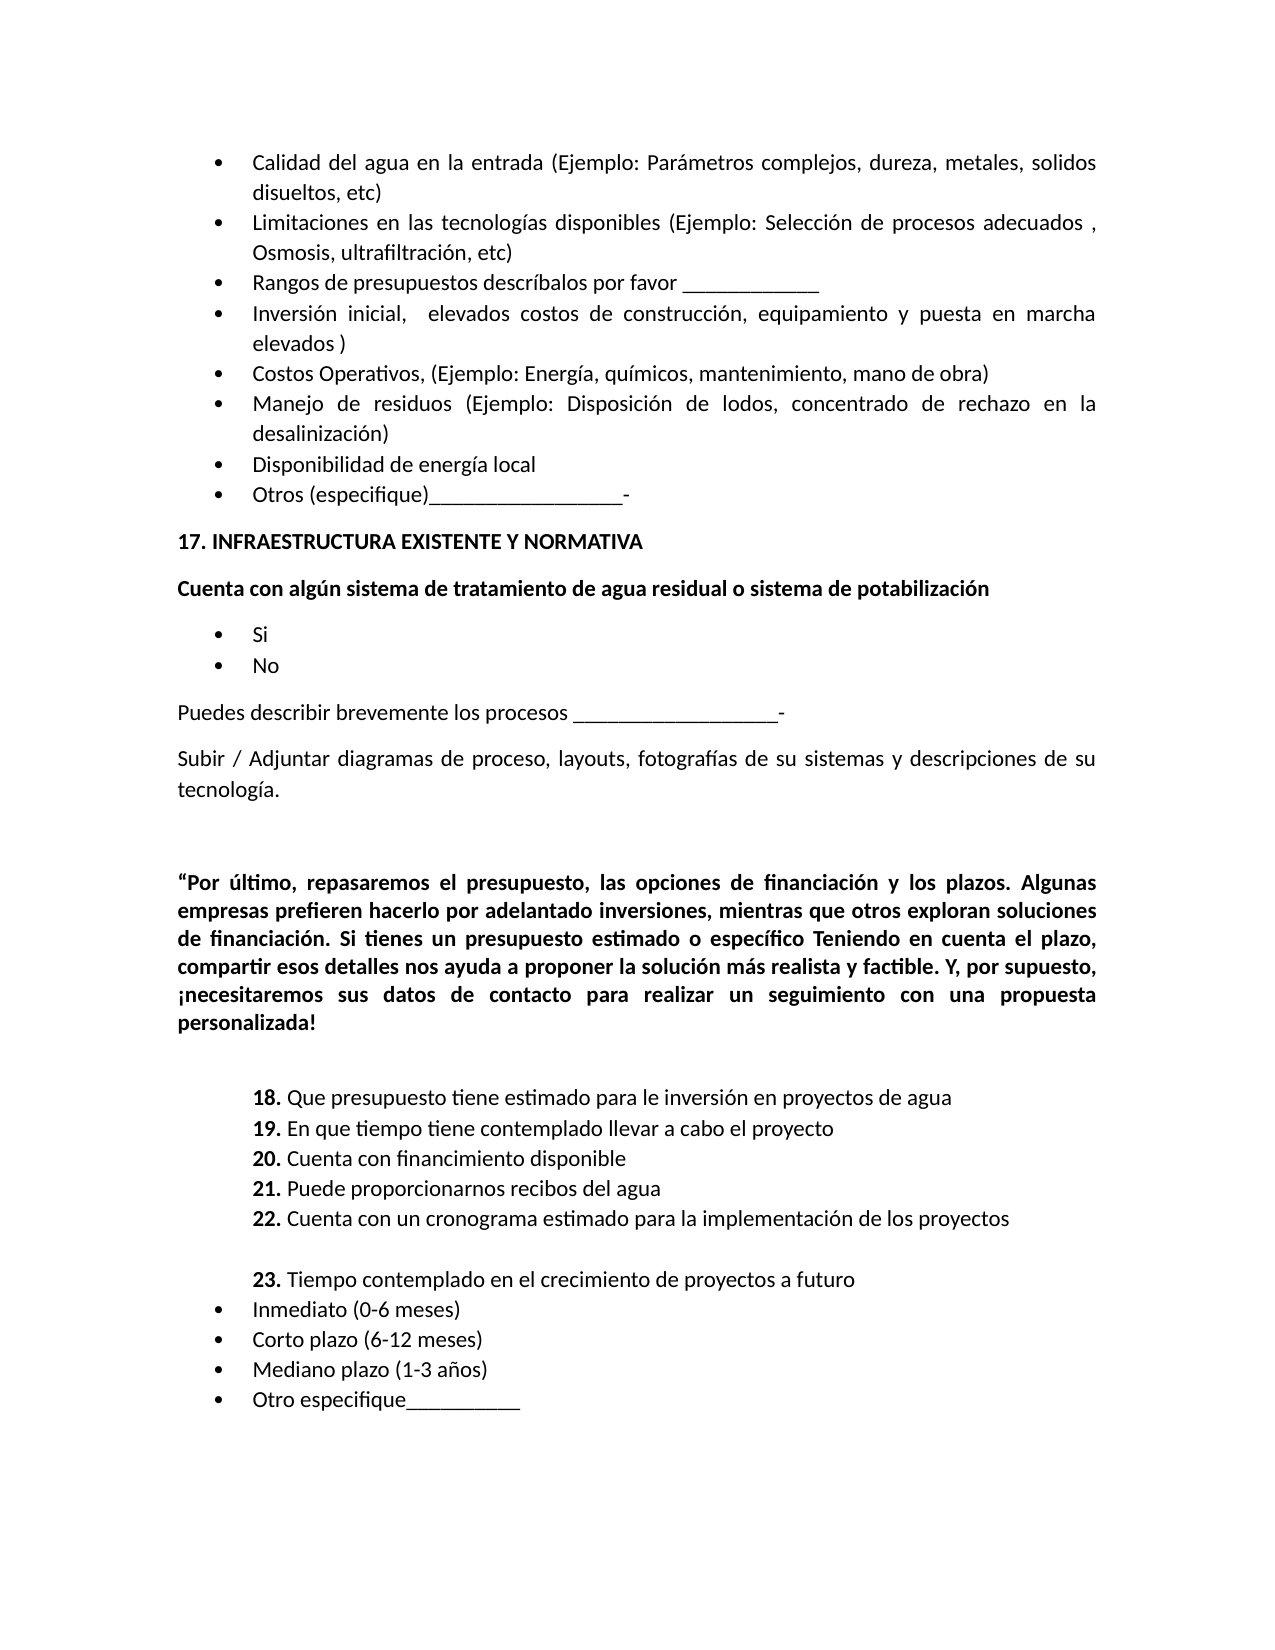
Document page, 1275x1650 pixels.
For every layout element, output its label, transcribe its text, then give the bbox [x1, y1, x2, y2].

list Otro especifique__________ [215, 1386, 1098, 1413]
text 17. INFRAESTRUCTURA EXISTENTE Y NORMATIVA [177, 527, 1098, 555]
text Cuenta con algún sistema de tratamiento de agua residual o sistema de potabilización [177, 574, 1098, 602]
text “Por último, repasaremos el presupuesto, las opciones de financiación y los plazos. Algunas empresas prefieren hacerlo por adelantado inversiones, mientras que otros exploran soluciones de financiación. Si tienes un presupuesto estimado o específico Teniendo en cuenta el plazo, compartir esos detalles nos ayuda a proponer la solución más realista y factible. Y, por supuesto, ¡necesitaremos sus datos de contacto para realizar un seguimiento con una propuesta personalizada! [177, 868, 1098, 1037]
text Subir / Adjuntar diagramas de proceso, layouts, fotografías de su sistemas y descripciones de su tecnología. [177, 744, 1098, 803]
list Disponibilidad de energía local [215, 450, 1098, 478]
list 22. Cuenta con un cronograma estimado para la implementación de los proyectos [252, 1204, 1098, 1232]
list Manejo de residuos (Ejemplo: Disposición de lodos, concentrado de rechazo en la desalinización) [215, 389, 1098, 447]
list Costos Operativos, (Ejemplo: Energía, químicos, mantenimiento, mano de obra) [215, 359, 1098, 387]
list Limitaciones en las tecnologías disponibles (Ejemplo: Selección de procesos adecuados , Osmosis, ultrafiltración, etc) [215, 208, 1098, 266]
list Corto plazo (6-12 meses) [215, 1325, 1098, 1353]
list 19. En que tiempo tiene contemplado llevar a cabo el proyecto [252, 1114, 1098, 1142]
text Puedes describir brevemente los procesos __________________- [177, 698, 1098, 726]
list Inmediato (0-6 meses) [215, 1295, 1098, 1323]
list Rangos de presupuestos descríbalos por favor ____________ [215, 268, 1098, 296]
list 20. Cuenta con financimiento disponible [252, 1144, 1098, 1172]
list No [215, 651, 1098, 679]
list Mediano plazo (1-3 años) [215, 1355, 1098, 1383]
list Calidad del agua en la entrada (Ejemplo: Parámetros complejos, dureza, metales, solidos disueltos, etc) [215, 148, 1098, 206]
list 18. Que presupuesto tiene estimado para le inversión en proyectos de agua [252, 1083, 1098, 1111]
list Si [215, 621, 1098, 648]
list 23. Tiempo contemplado en el crecimiento de proyectos a futuro [252, 1265, 1098, 1293]
list Otros (especifique)_________________- [215, 480, 1098, 508]
list 21. Puede proporcionarnos recibos del agua [252, 1174, 1098, 1202]
list Inversión inicial, elevados costos de construcción, equipamiento y puesta en marcha elevados ) [215, 299, 1098, 357]
